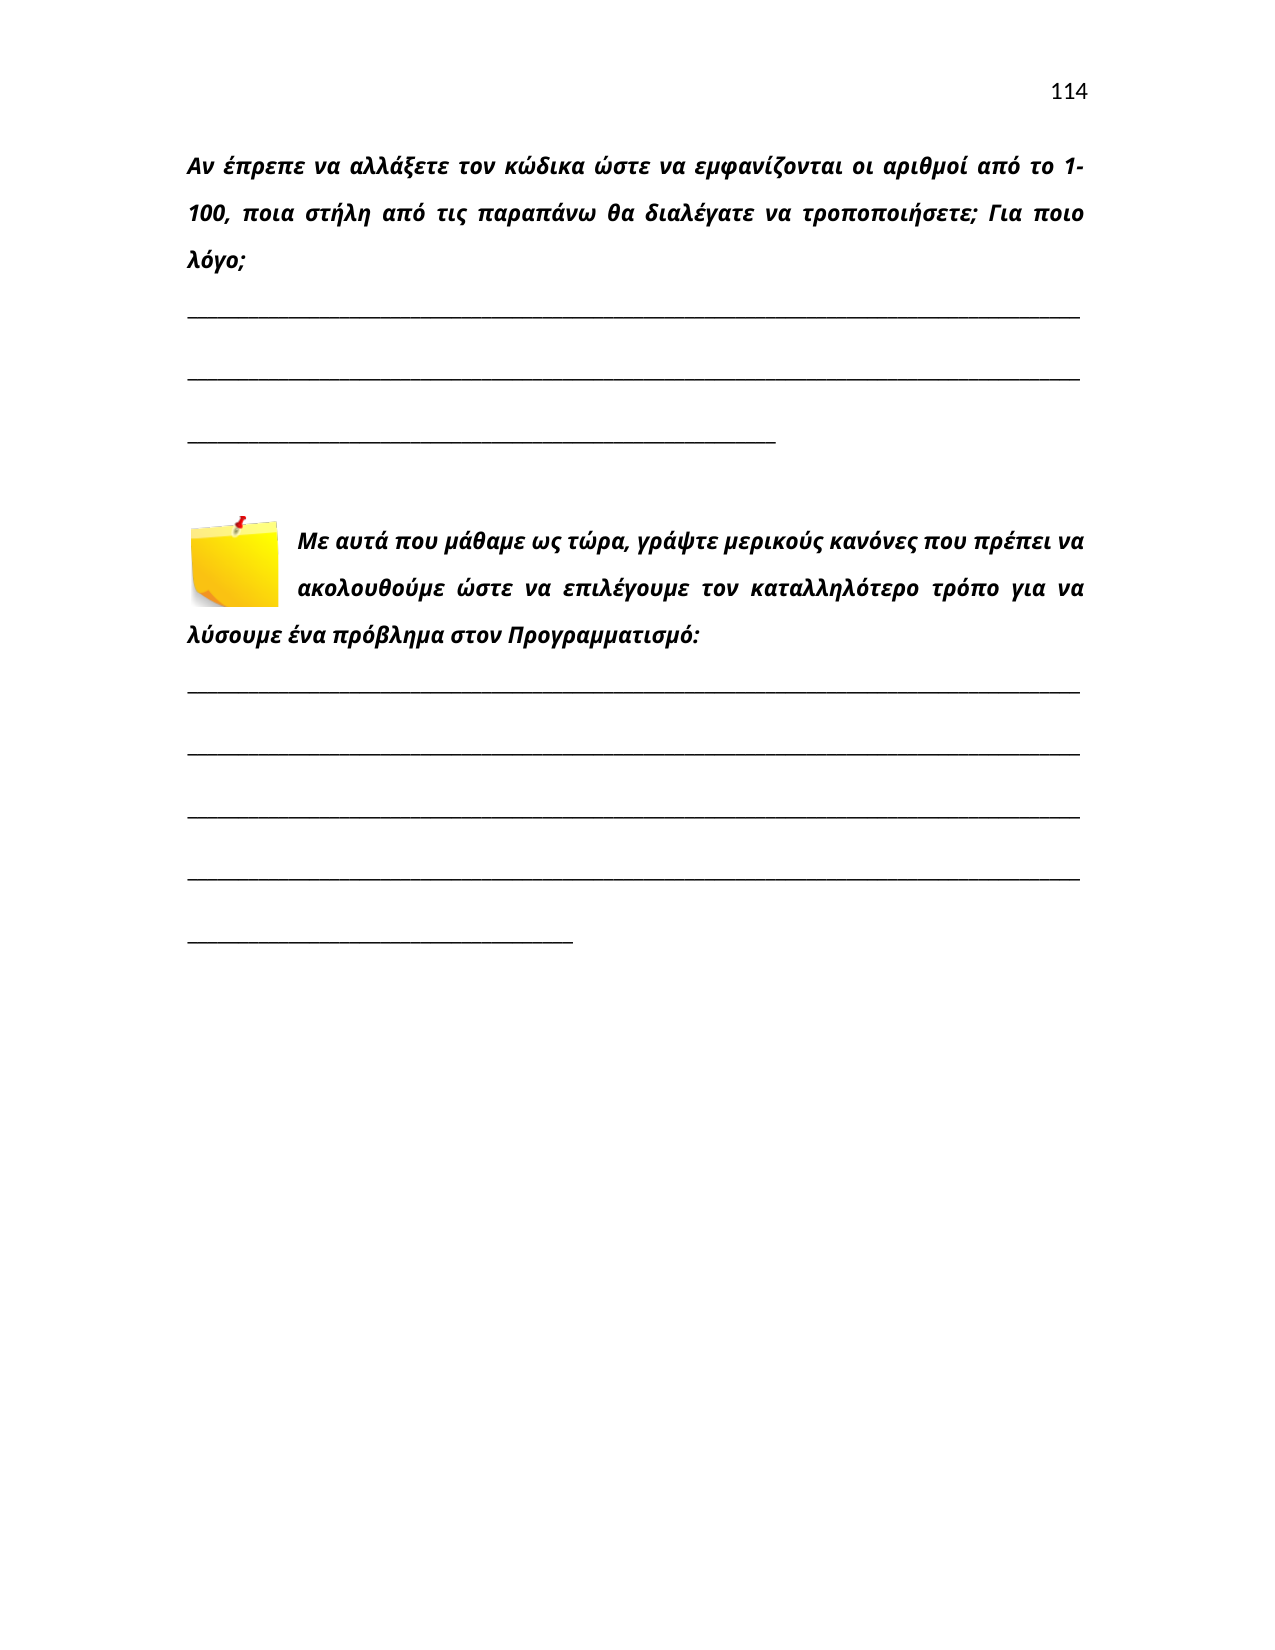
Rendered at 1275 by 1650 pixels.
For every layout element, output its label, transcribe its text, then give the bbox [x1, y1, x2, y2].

text Αν έπρεπε να αλλάξετε τον κώδικα ώστε να εμφανίζονται οι αριθμοί από το 1-100, ποια στήλη από τις παραπάνω θα διαλέγατε να τροποποιήσετε; Για ποιο λόγο; [187, 150, 1088, 275]
text Με αυτά που μάθαμε ως τώρα, γράψτε μερικούς κανόνες που πρέπει να ακολουθούμε ώστε να επιλέγουμε τον καταλληλότερο τρόπο για να λύσουμε ένα πρόβλημα στον Προγραμματισμό: [187, 525, 1088, 650]
picture [190, 516, 278, 607]
text ______________________________________________________________________________________________________________________________________________________________________________________________________________________________________________________________________________________________________________________________________________________________________________________________________ [187, 666, 1088, 947]
